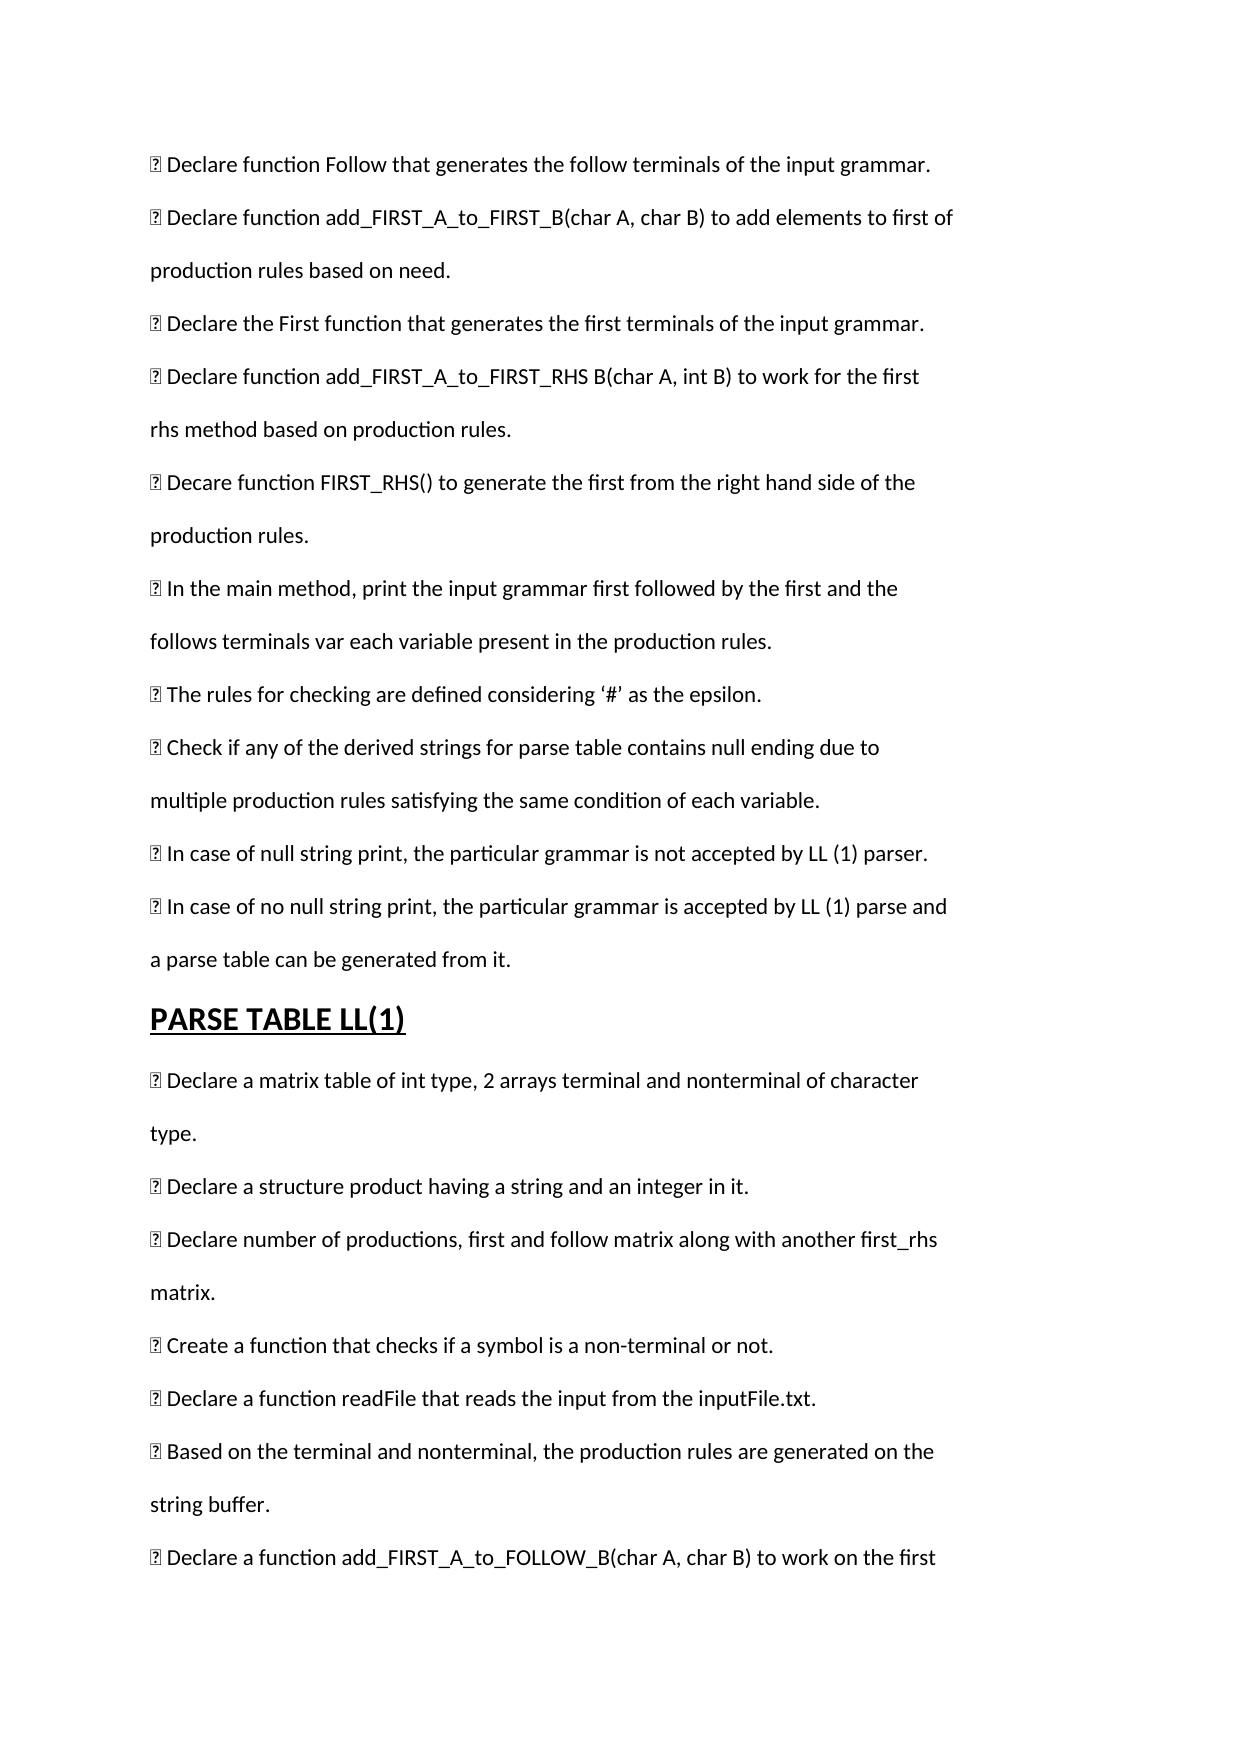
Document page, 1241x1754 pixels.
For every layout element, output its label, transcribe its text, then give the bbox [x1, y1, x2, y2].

text string buffer. [150, 1490, 1090, 1518]
text  Declare number of productions, first and follow matrix along with another first_rhs [150, 1225, 1090, 1253]
text multiple production rules satisfying the same condition of each variable. [150, 786, 1090, 814]
text  Declare function Follow that generates the follow terminals of the input grammar. [150, 150, 1090, 178]
text  Decare function FIRST_RHS() to generate the first from the right hand side of the [150, 468, 1090, 496]
text rhs method based on production rules. [150, 415, 1090, 443]
text  Based on the terminal and nonterminal, the production rules are generated on the [150, 1437, 1090, 1465]
text  In case of null string print, the particular grammar is not accepted by LL (1) parser. [150, 839, 1090, 867]
text  The rules for checking are defined considering ‘#’ as the epsilon. [150, 680, 1090, 708]
text a parse table can be generated from it. [150, 945, 1090, 973]
text  Declare a function readFile that reads the input from the inputFile.txt. [150, 1384, 1090, 1412]
text  Check if any of the derived strings for parse table contains null ending due to [150, 733, 1090, 761]
text  Declare a structure product having a string and an integer in it. [150, 1172, 1090, 1200]
text follows terminals var each variable present in the production rules. [150, 627, 1090, 655]
text PARSE TABLE LL(1) [150, 998, 1090, 1039]
text  In case of no null string print, the particular grammar is accepted by LL (1) parse and [150, 892, 1090, 920]
text  Create a function that checks if a symbol is a non-terminal or not. [150, 1331, 1090, 1359]
text production rules. [150, 521, 1090, 549]
text  Declare a function add_FIRST_A_to_FOLLOW_B(char A, char B) to work on the first [150, 1543, 1090, 1571]
text  Declare the First function that generates the first terminals of the input grammar. [150, 309, 1090, 337]
text  In the main method, print the input grammar first followed by the first and the [150, 574, 1090, 602]
text type. [150, 1119, 1090, 1147]
text  Declare function add_FIRST_A_to_FIRST_RHS B(char A, int B) to work for the first [150, 362, 1090, 390]
text production rules based on need. [150, 256, 1090, 284]
text  Declare function add_FIRST_A_to_FIRST_B(char A, char B) to add elements to first of [150, 203, 1090, 231]
text matrix. [150, 1278, 1090, 1306]
text  Declare a matrix table of int type, 2 arrays terminal and nonterminal of character [150, 1066, 1090, 1094]
